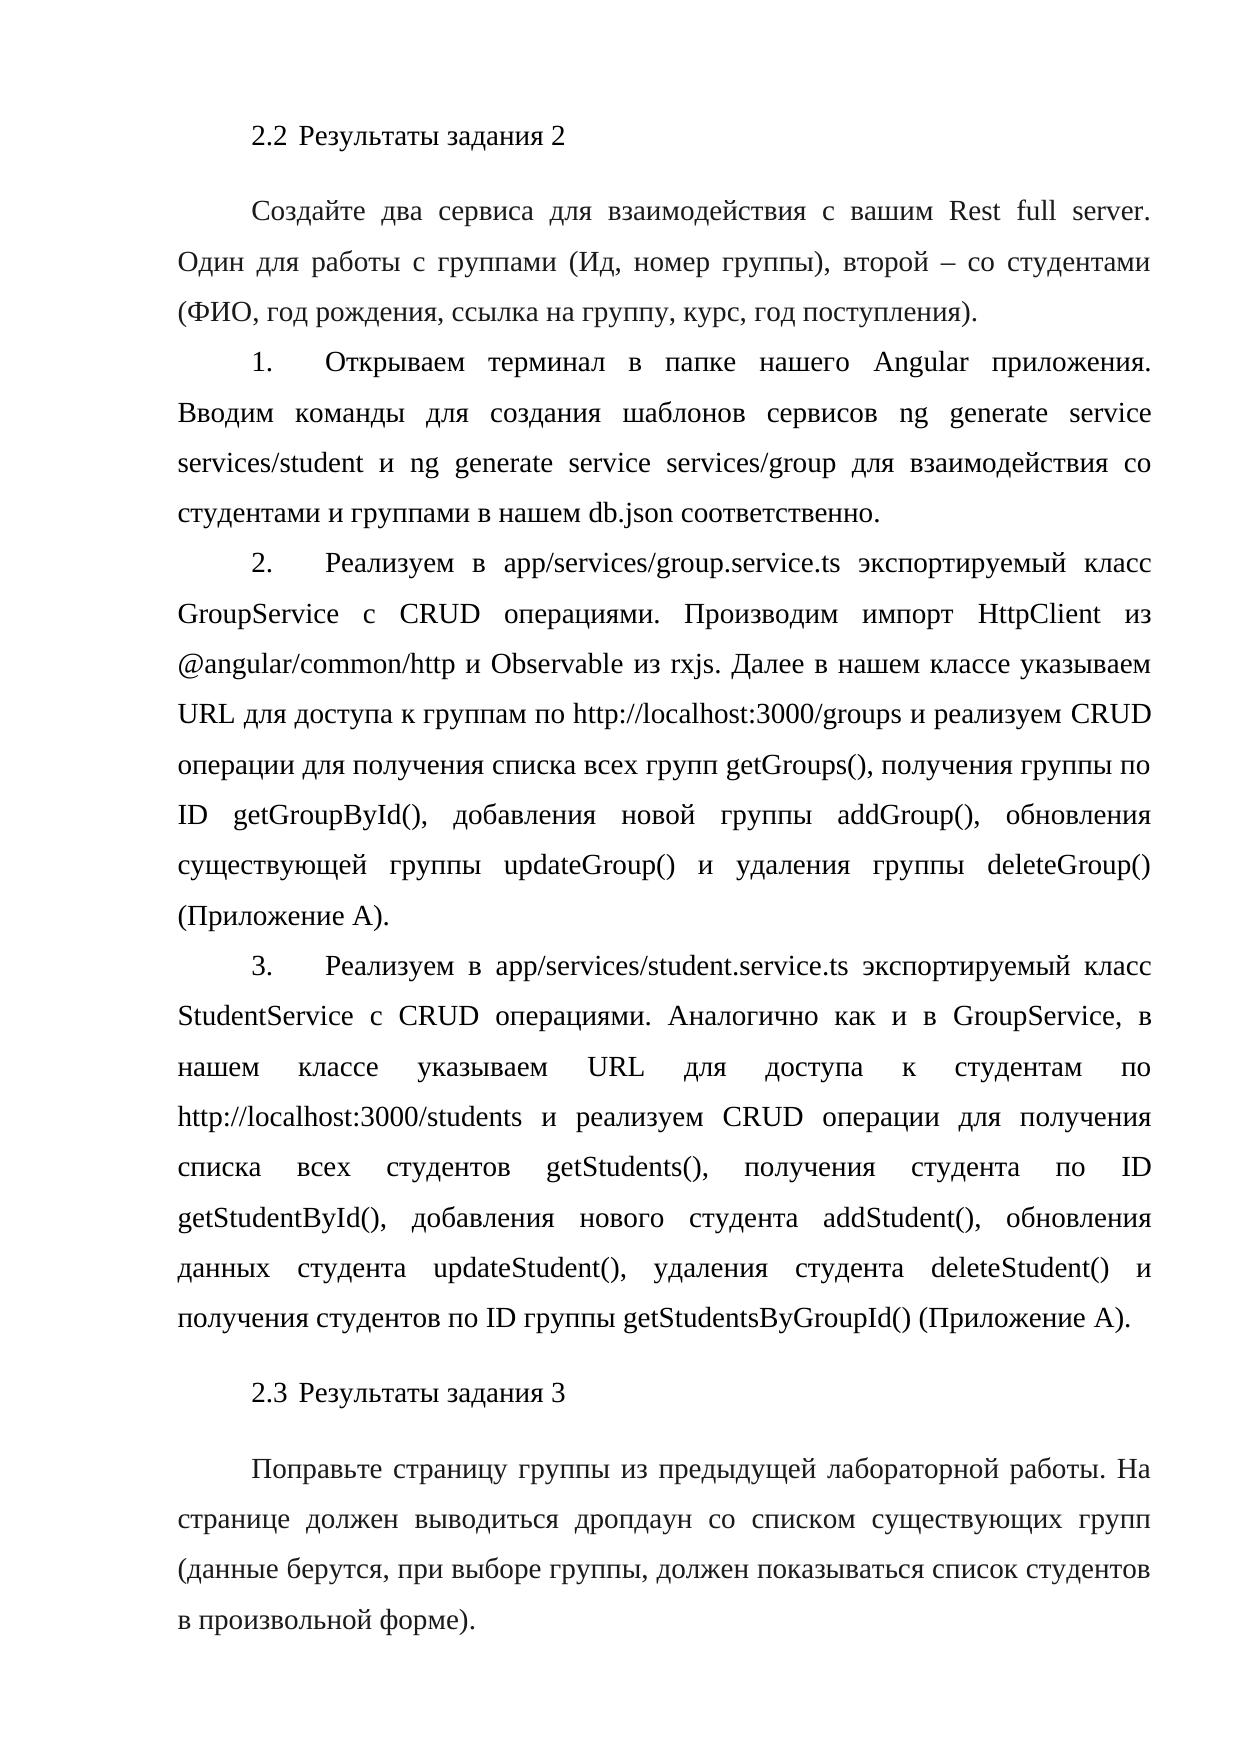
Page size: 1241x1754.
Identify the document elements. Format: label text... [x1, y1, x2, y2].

text Результаты задания 3 [177, 1376, 1152, 1409]
list Открываем терминал в папке нашего Angular приложения. Вводим команды для создания шаблонов сервисов ng generate service services/student и ng generate service services/group для взаимодействия со студентами и группами в нашем db.json соответственно. [177, 344, 1152, 529]
text Результаты задания 2 [177, 118, 1152, 152]
text Поправьте страницу группы из предыдущей лабораторной работы. На странице должен выводиться дропдаун со списком существующих групп (данные берутся, при выборе группы, должен показываться список студентов в произвольной форме). [177, 1451, 1152, 1635]
text Создайте два сервиса для взаимодействия с вашим Rest full server. Один для работы с группами (Ид, номер группы), второй – со студентами (ФИО, год рождения, ссылка на группу, курс, год поступления). [177, 193, 1152, 328]
list Реализуем в app/services/group.service.ts экспортируемый класс GroupService с CRUD операциями. Производим импорт HttpClient из @angular/common/http и Observable из rxjs. Далее в нашем классе указываем URL для доступа к группам по http://localhost:3000/groups и реализуем CRUD операции для получения списка всех групп getGroups(), получения группы по ID getGroupById(), добавления новой группы addGroup(), обновления существующей группы updateGroup() и удаления группы deleteGroup() (Приложение А). [177, 546, 1152, 931]
list Реализуем в app/services/student.service.ts экспортируемый класс StudentService с CRUD операциями. Аналогично как и в GroupService, в нашем классе указываем URL для доступа к студентам по http://localhost:3000/students и реализуем CRUD операции для получения списка всех студентов getStudents(), получения студента по ID getStudentById(), добавления нового студента addStudent(), обновления данных студента updateStudent(), удаления студента deleteStudent() и получения студентов по ID группы getStudentsByGroupId() (Приложение А). [177, 948, 1152, 1334]
